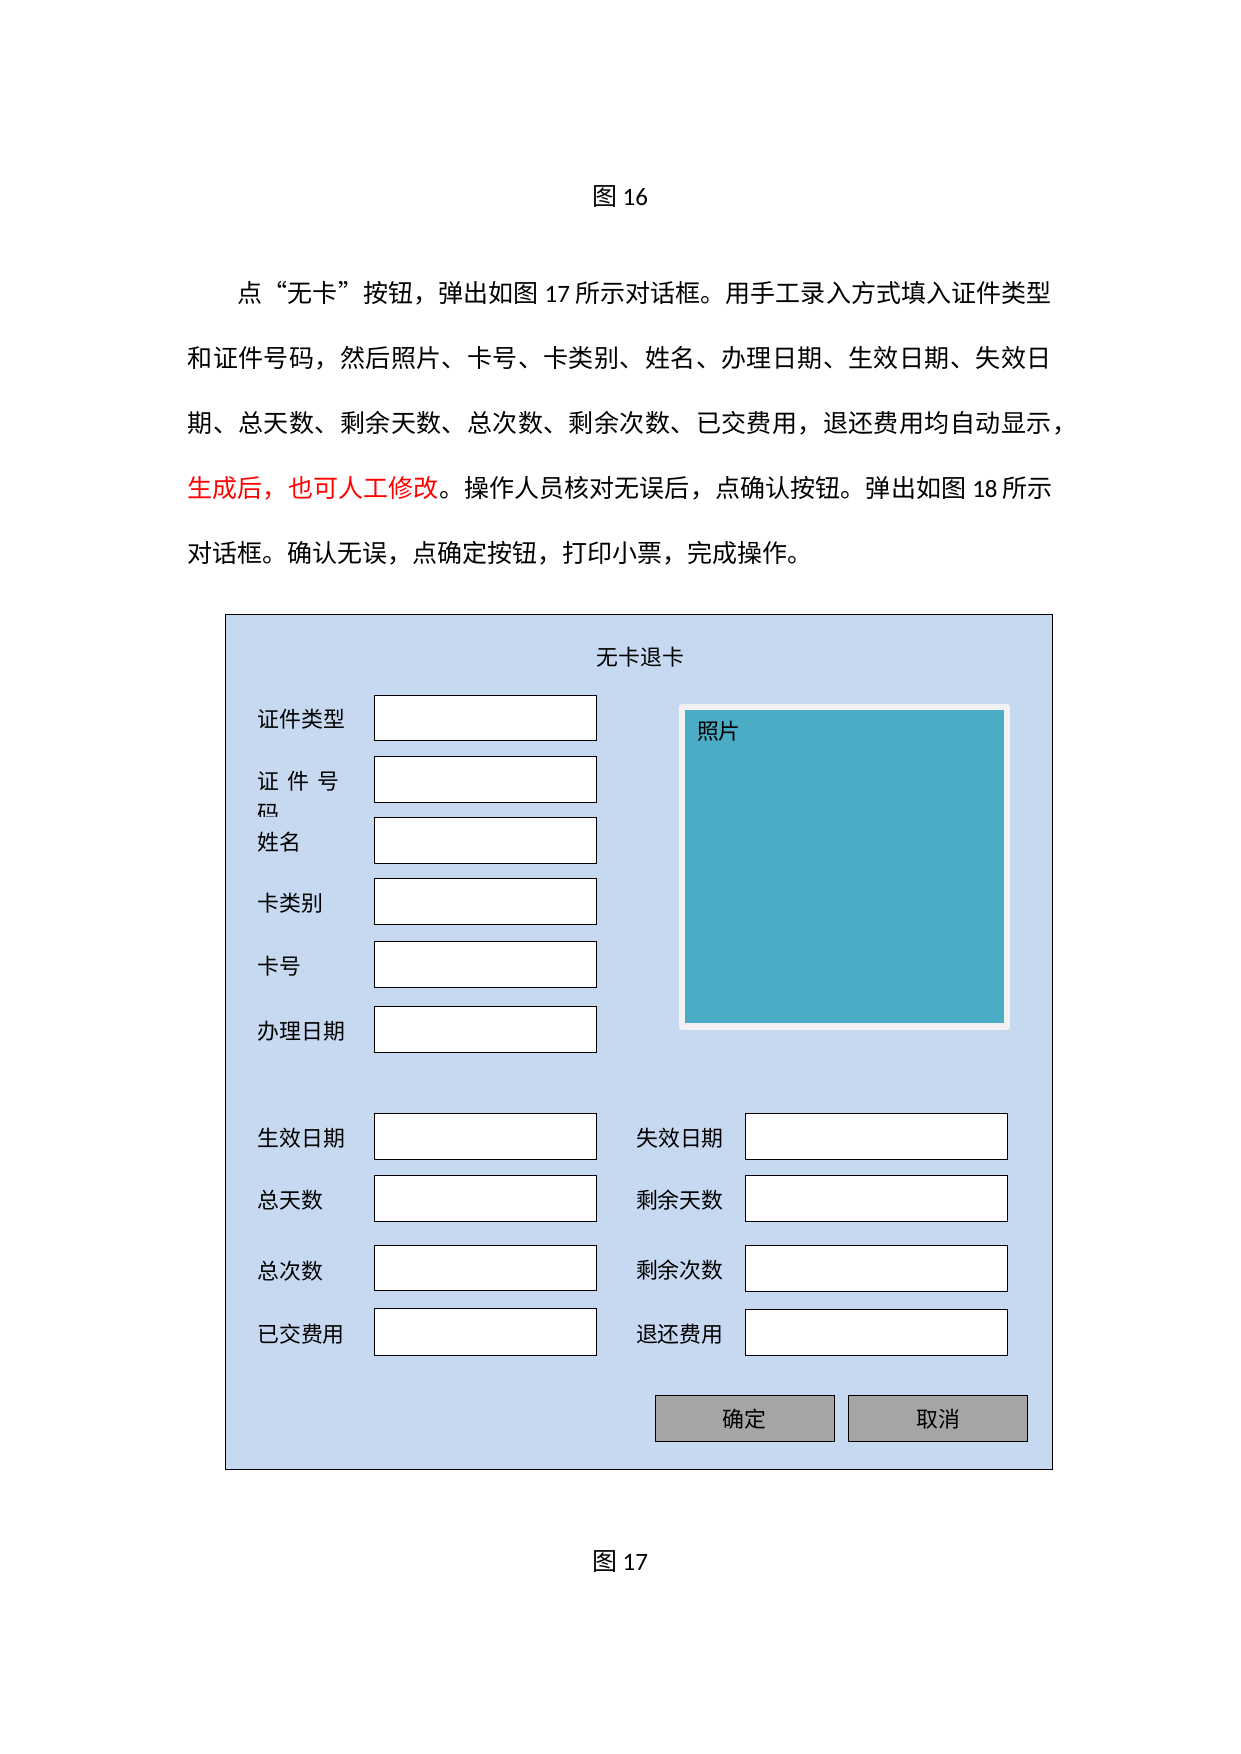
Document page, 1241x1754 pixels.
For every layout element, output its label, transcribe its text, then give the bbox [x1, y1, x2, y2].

text 图17 [187, 1527, 1053, 1592]
text 图16 [187, 162, 1053, 227]
text 点“无卡”按钮，弹出如图17所示对话框。用手工录入方式填入证件类型和证件号码，然后照片、卡号、卡类别、姓名、办理日期、生效日期、失效日期、总天数、剩余天数、总次数、剩余次数、已交费用，退还费用均自动显示，生成后，也可人工修改。操作人员核对无误后，点确认按钮。弹出如图18所示对话框。确认无误，点确定按钮，打印小票，完成操作。 [187, 259, 1053, 584]
